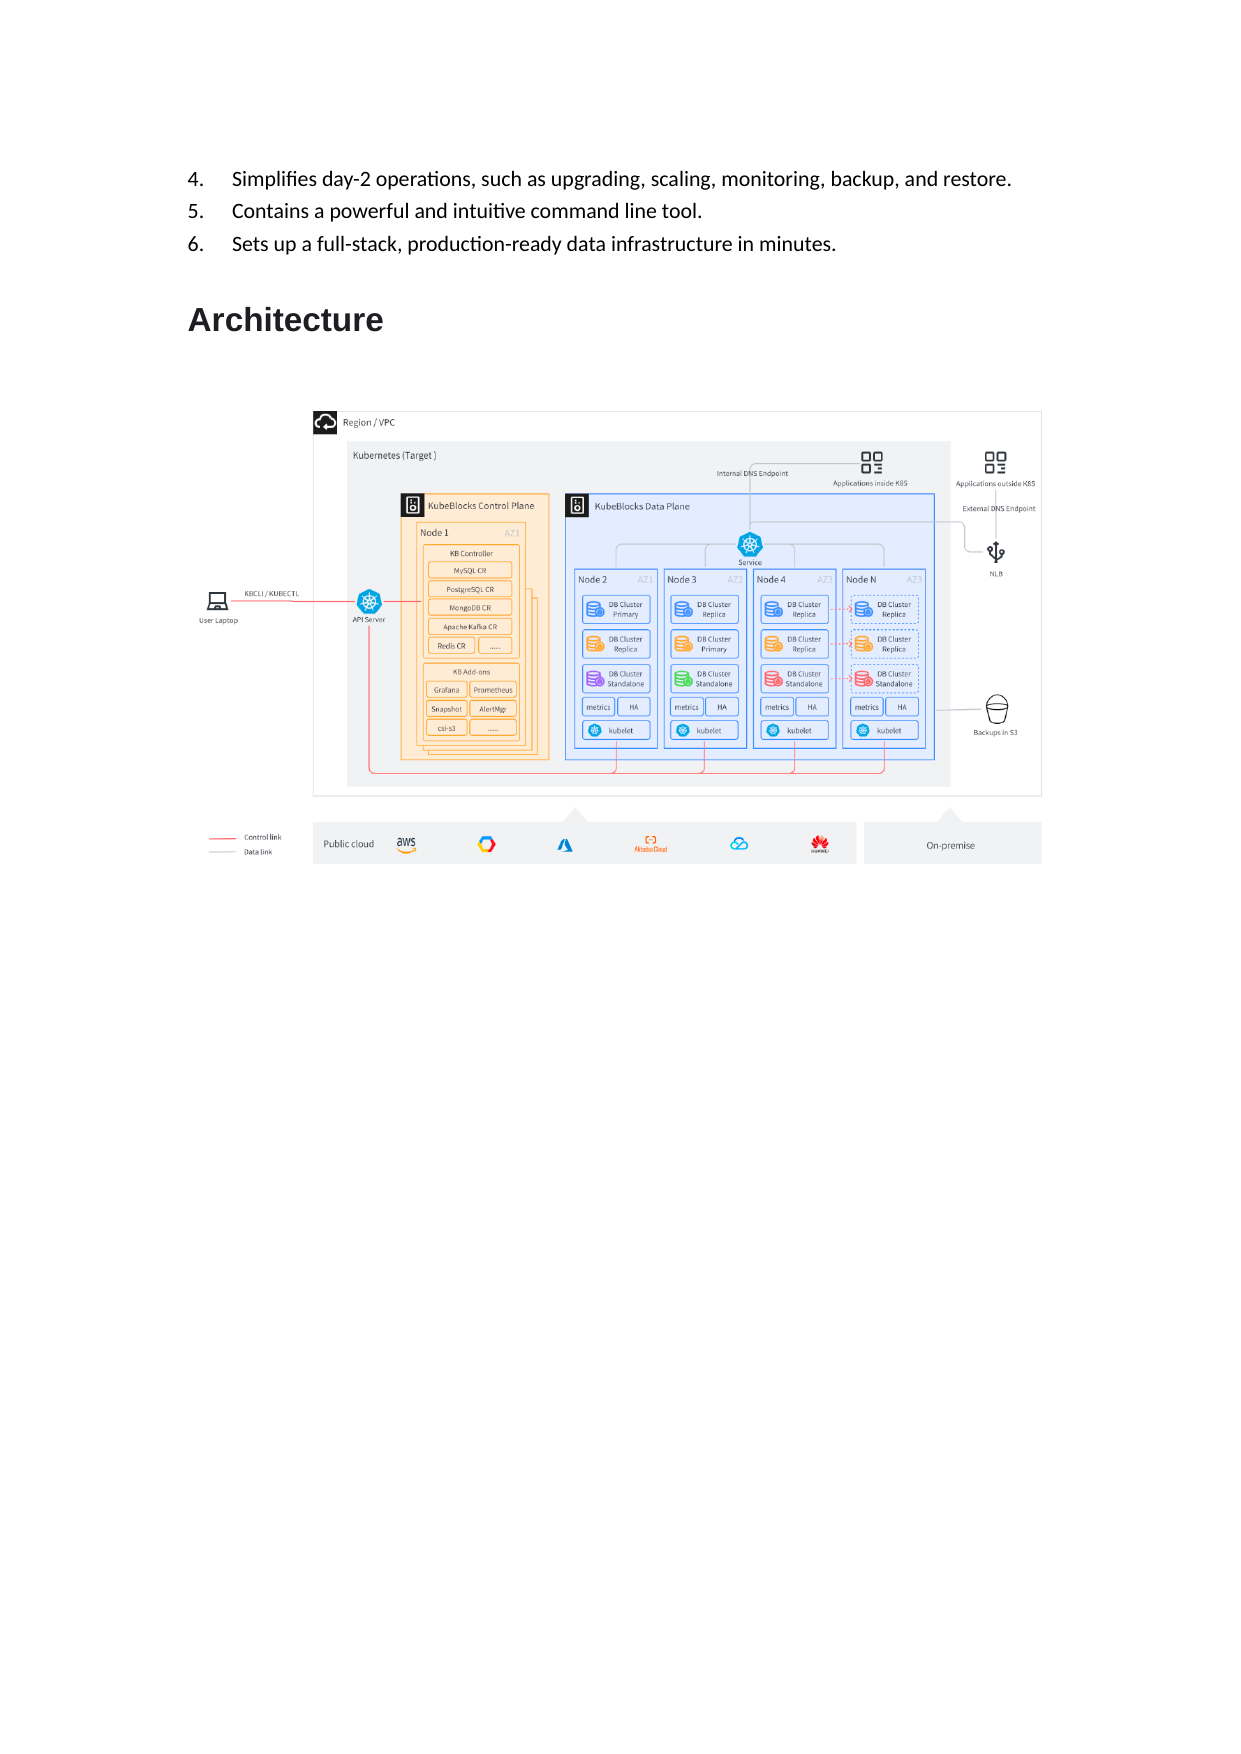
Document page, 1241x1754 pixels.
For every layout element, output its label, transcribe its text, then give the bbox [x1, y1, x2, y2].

list Contains a powerful and intuitive command line tool. [187, 194, 1053, 227]
list Sets up a full-stack, production-ready data infrastructure in minutes. [187, 227, 1053, 259]
picture [187, 406, 1052, 871]
list Simplifies day-2 operations, such as upgrading, scaling, monitoring, backup, and restore. [187, 162, 1053, 194]
subtitle Architecture [187, 287, 1053, 352]
